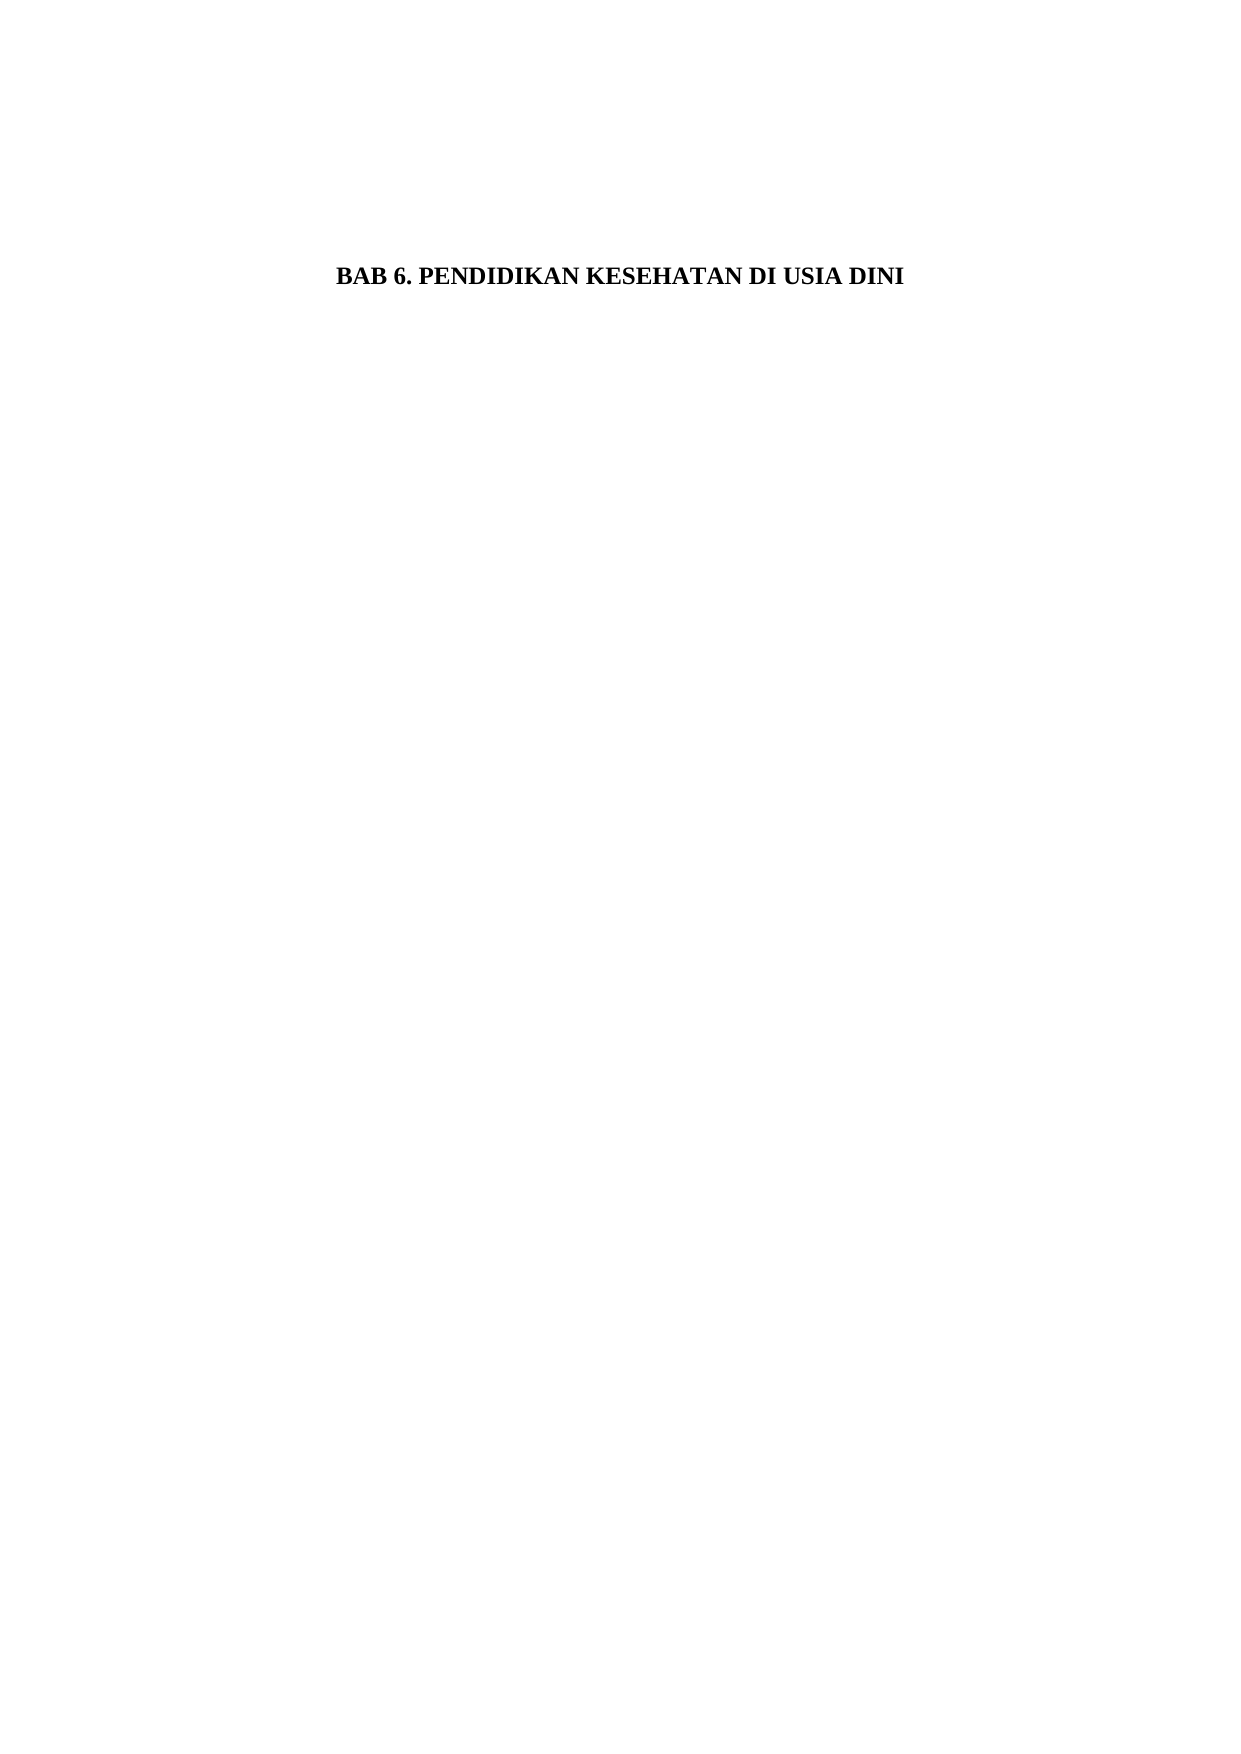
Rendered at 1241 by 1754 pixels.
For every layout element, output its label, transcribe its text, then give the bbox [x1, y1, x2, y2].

subtitle BAB 6. PENDIDIKAN KESEHATAN DI USIA DINI [177, 261, 1063, 290]
